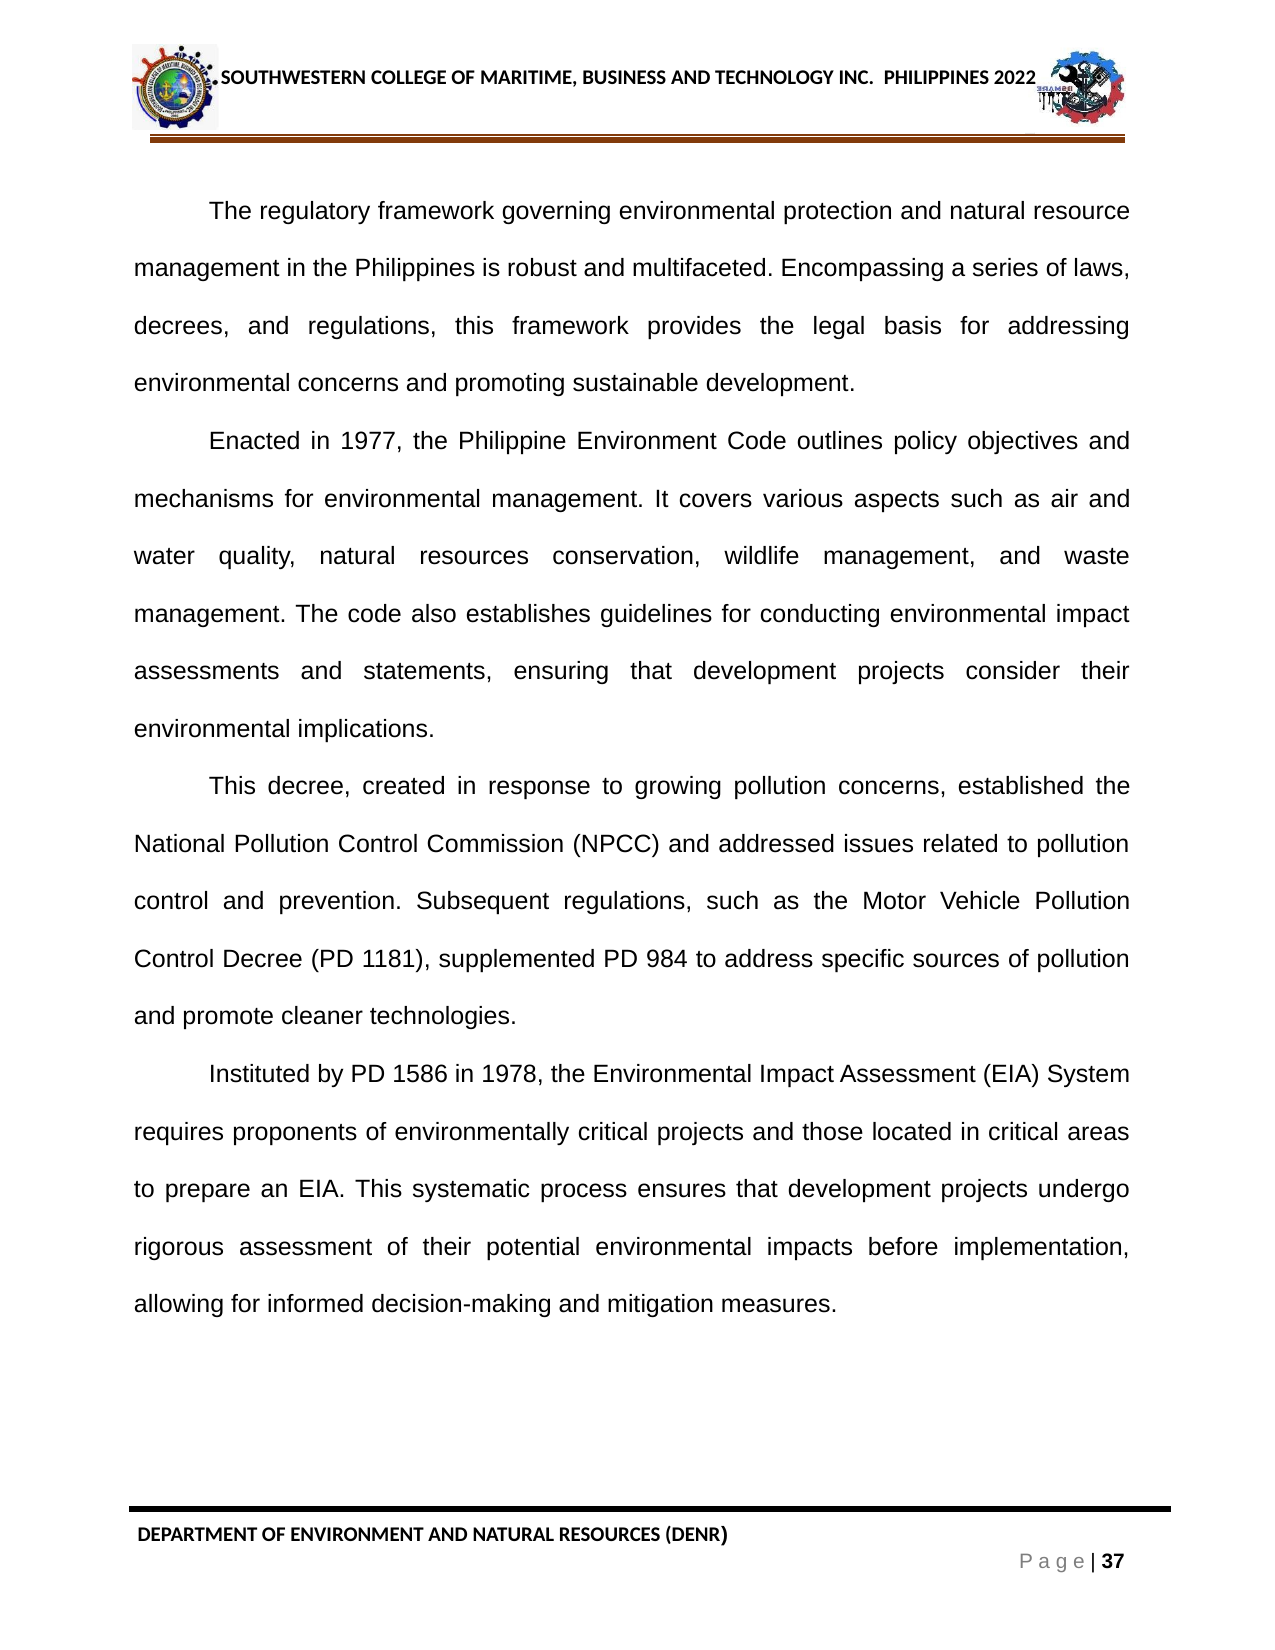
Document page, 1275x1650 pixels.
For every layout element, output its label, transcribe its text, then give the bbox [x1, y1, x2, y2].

text This decree, created in response to growing pollution concerns, established the National Pollution Control Commission (NPCC) and addressed issues related to pollution control and prevention. Subsequent regulations, such as the Motor Vehicle Pollution Control Decree (PD 1181), supplemented PD 984 to address specific sources of pollution and promote cleaner technologies. [134, 771, 1132, 1030]
picture [132, 44, 219, 130]
text The regulatory framework governing environmental protection and natural resource management in the Philippines is robust and multifaceted. Encompassing a series of laws, decrees, and regulations, this framework provides the legal basis for addressing environmental concerns and promoting sustainable development. [134, 196, 1132, 397]
text Instituted by PD 1586 in 1978, the Environmental Impact Assessment (EIA) System requires proponents of environmentally critical projects and those located in critical areas to prepare an EIA. This systematic process ensures that development projects undergo rigorous assessment of their potential environmental impacts before implementation, allowing for informed decision-making and mitigation measures. [134, 1059, 1132, 1318]
picture [1025, 36, 1137, 135]
text Enacted in 1977, the Philippine Environment Code outlines policy objectives and mechanisms for environmental management. It covers various aspects such as air and water quality, natural resources conservation, wildlife management, and waste management. The code also establishes guidelines for conducting environmental impact assessments and statements, ensuring that development projects consider their environmental implications. [134, 426, 1132, 742]
